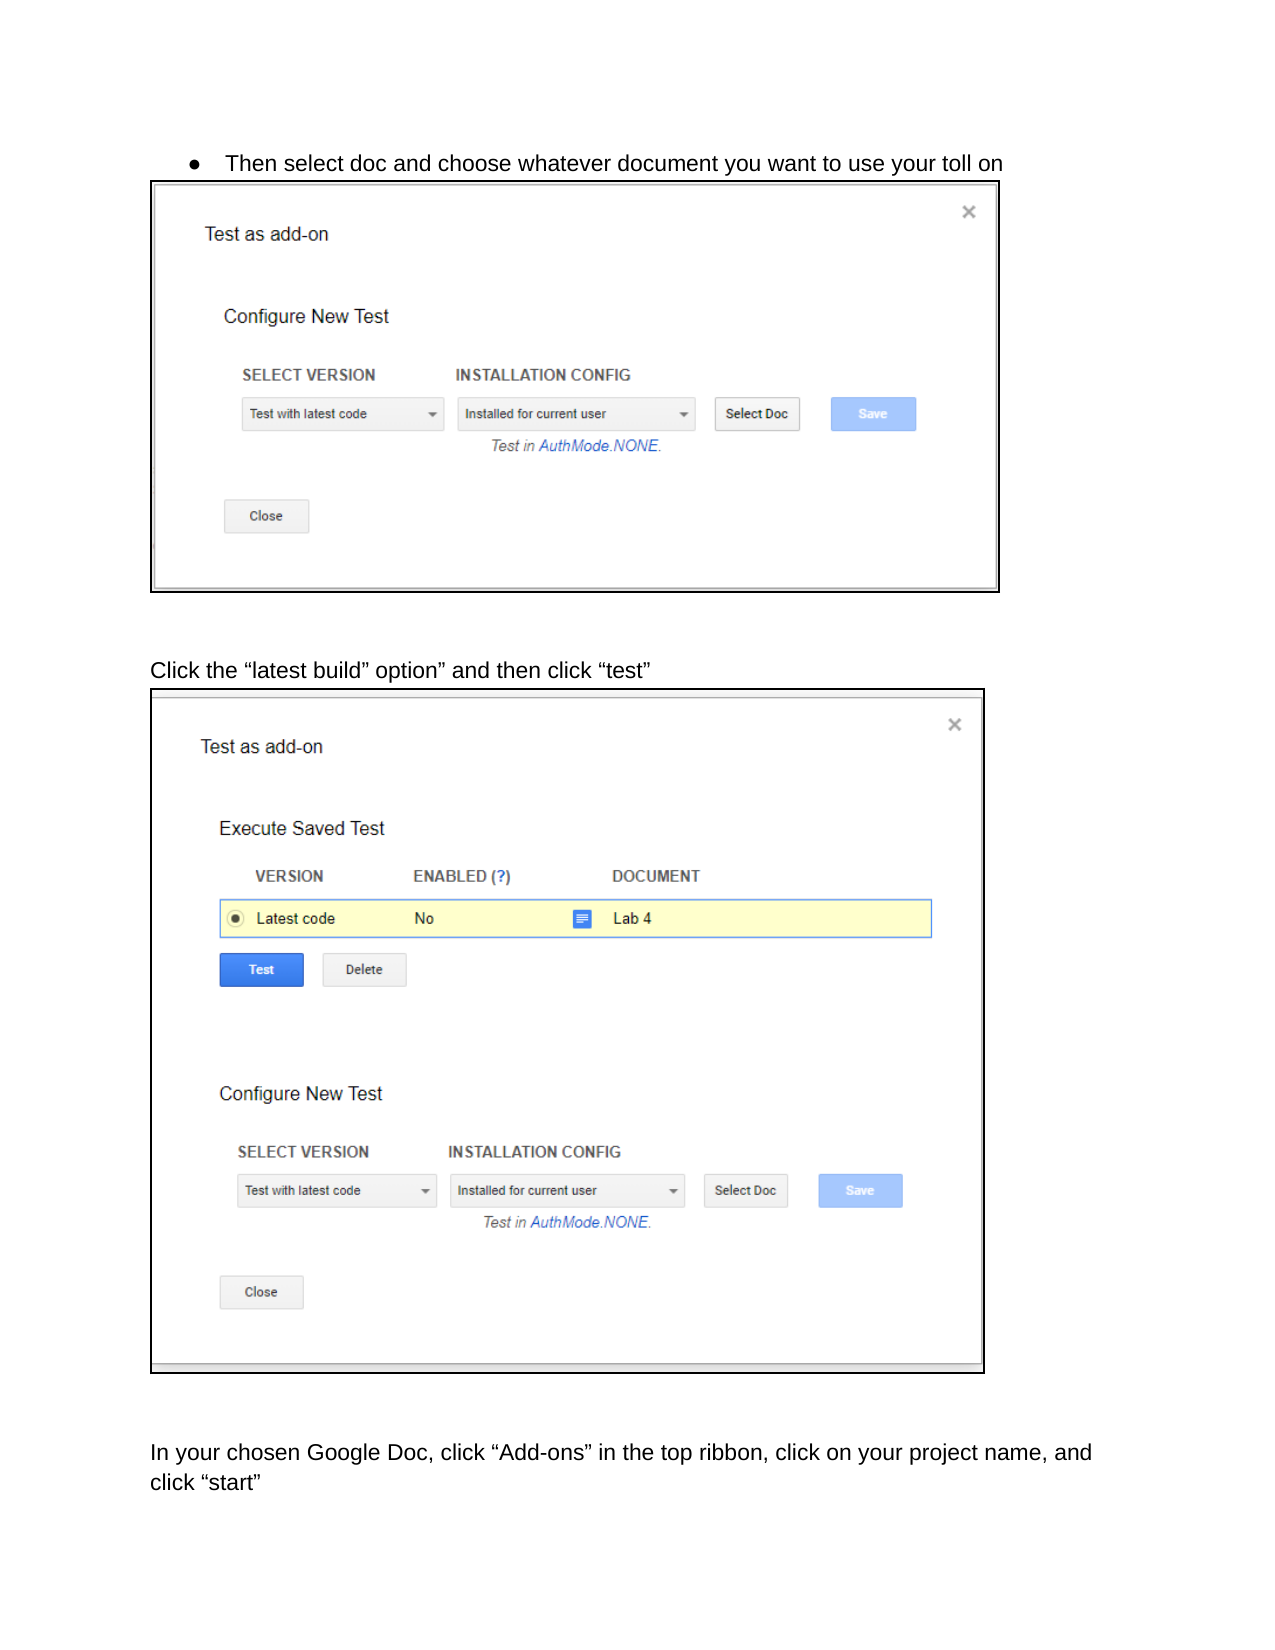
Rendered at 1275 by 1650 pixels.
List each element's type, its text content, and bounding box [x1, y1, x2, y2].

picture [152, 690, 983, 1372]
text Click the “latest build” option” and then click “test” [150, 657, 1125, 683]
text In your chosen Google Doc, click “Add-ons” in the top ribbon, click on your project name, and click “start” [150, 1439, 1125, 1495]
picture [152, 182, 998, 591]
list Then select doc and choose whatever document you want to use your toll on [187, 150, 1125, 176]
